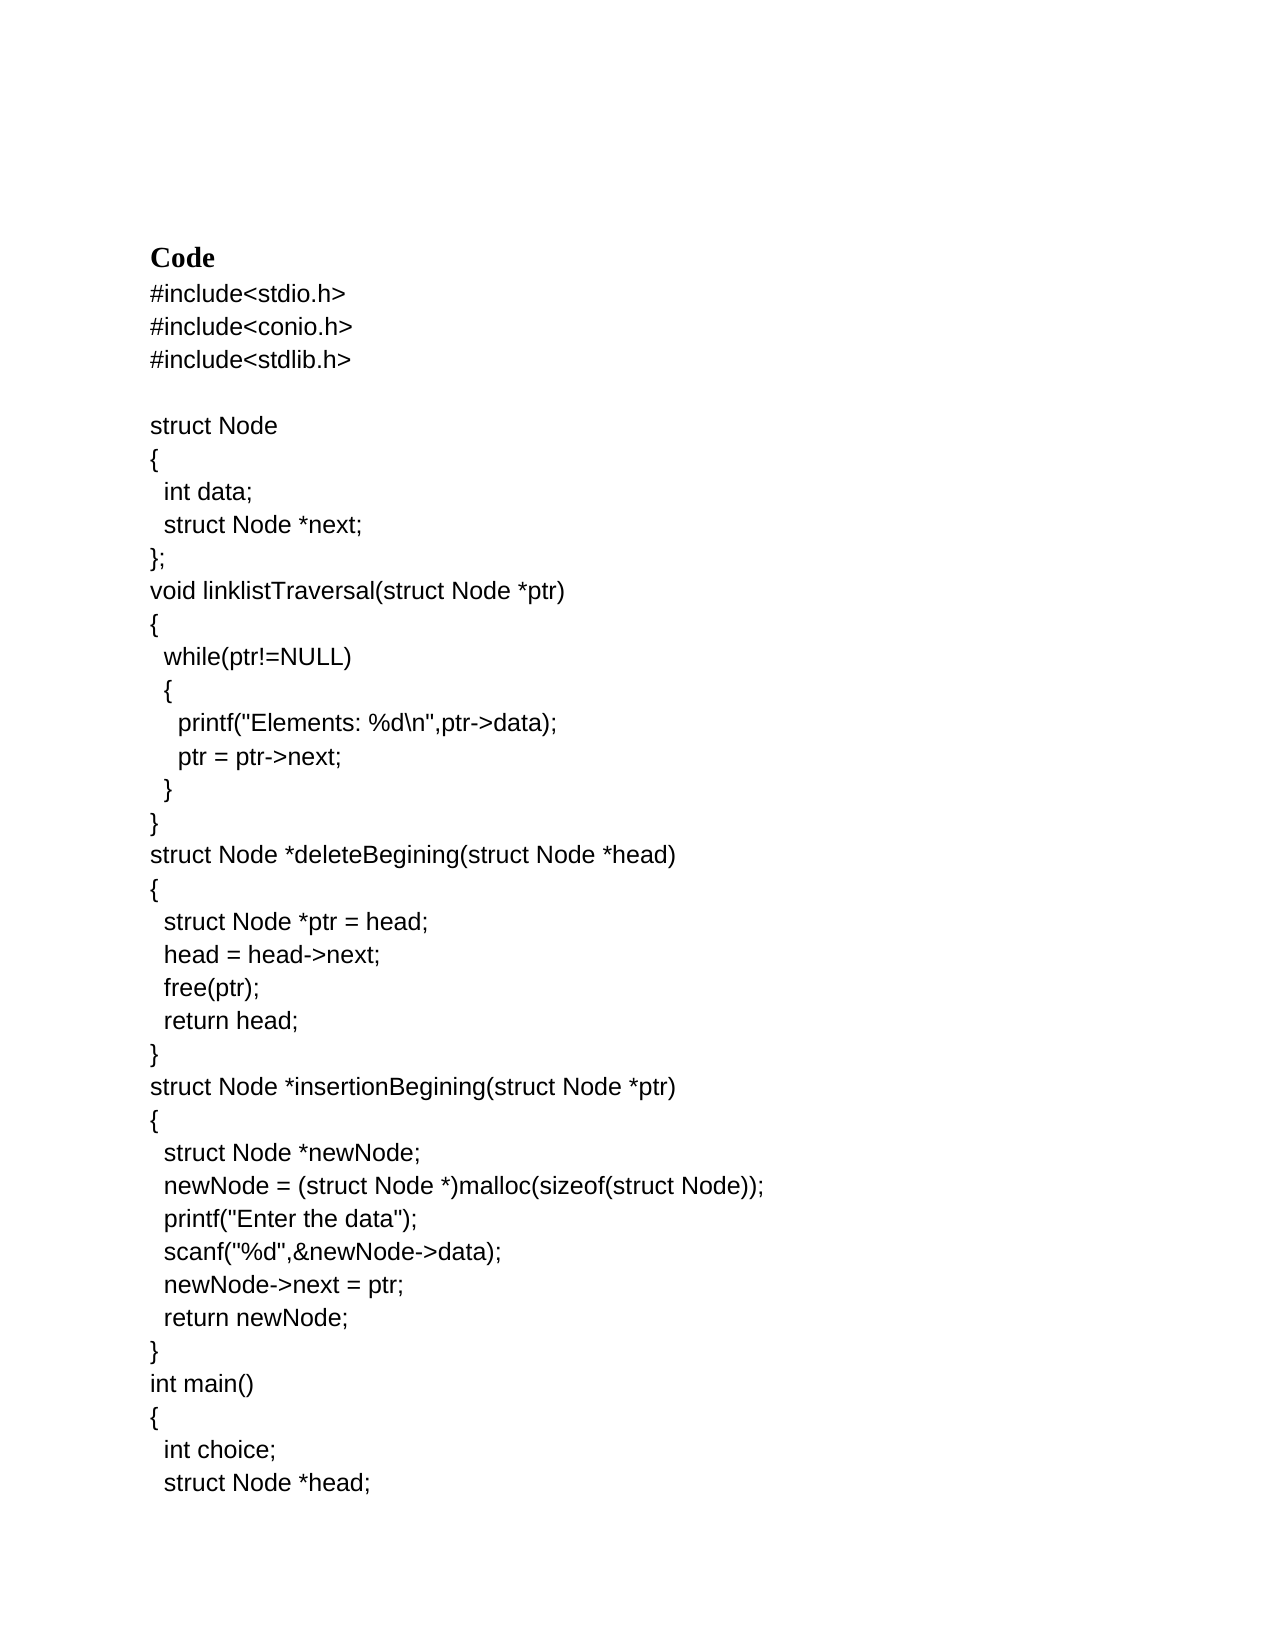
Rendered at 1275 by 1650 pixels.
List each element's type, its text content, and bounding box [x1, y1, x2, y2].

text } [150, 807, 1125, 836]
text } [150, 1039, 1125, 1067]
text struct Node *deleteBegining(struct Node *head) [150, 841, 1125, 869]
text newNode = (struct Node *)malloc(sizeof(struct Node)); [150, 1171, 1125, 1199]
text return newNode; [150, 1303, 1125, 1332]
text int choice; [150, 1435, 1125, 1464]
text { [150, 609, 1125, 638]
text { [150, 1105, 1125, 1133]
text } [150, 774, 1125, 803]
text newNode->next = ptr; [150, 1270, 1125, 1298]
text return head; [150, 1006, 1125, 1034]
text int main() [150, 1369, 1125, 1398]
text Code [150, 241, 1125, 274]
text #include<conio.h> [150, 312, 1125, 341]
text struct Node *head; [150, 1468, 1125, 1497]
text { [150, 1402, 1125, 1431]
text free(ptr); [150, 973, 1125, 1001]
text }; [150, 543, 1125, 572]
text void linklistTraversal(struct Node *ptr) [150, 576, 1125, 605]
text struct Node *newNode; [150, 1138, 1125, 1166]
text while(ptr!=NULL) [150, 642, 1125, 671]
text scanf("%d",&newNode->data); [150, 1237, 1125, 1266]
text { [150, 675, 1125, 704]
text struct Node *ptr = head; [150, 907, 1125, 935]
text struct Node *insertionBegining(struct Node *ptr) [150, 1072, 1125, 1100]
text ptr = ptr->next; [150, 741, 1125, 770]
text int data; [150, 477, 1125, 506]
text struct Node [150, 411, 1125, 440]
text printf("Elements: %d\n",ptr->data); [150, 708, 1125, 737]
text } [150, 1336, 1125, 1364]
text printf("Enter the data"); [150, 1204, 1125, 1232]
text head = head->next; [150, 939, 1125, 968]
text { [150, 873, 1125, 902]
text struct Node *next; [150, 510, 1125, 539]
text { [150, 444, 1125, 473]
text #include<stdlib.h> [150, 345, 1125, 374]
text #include<stdio.h> [150, 279, 1125, 308]
